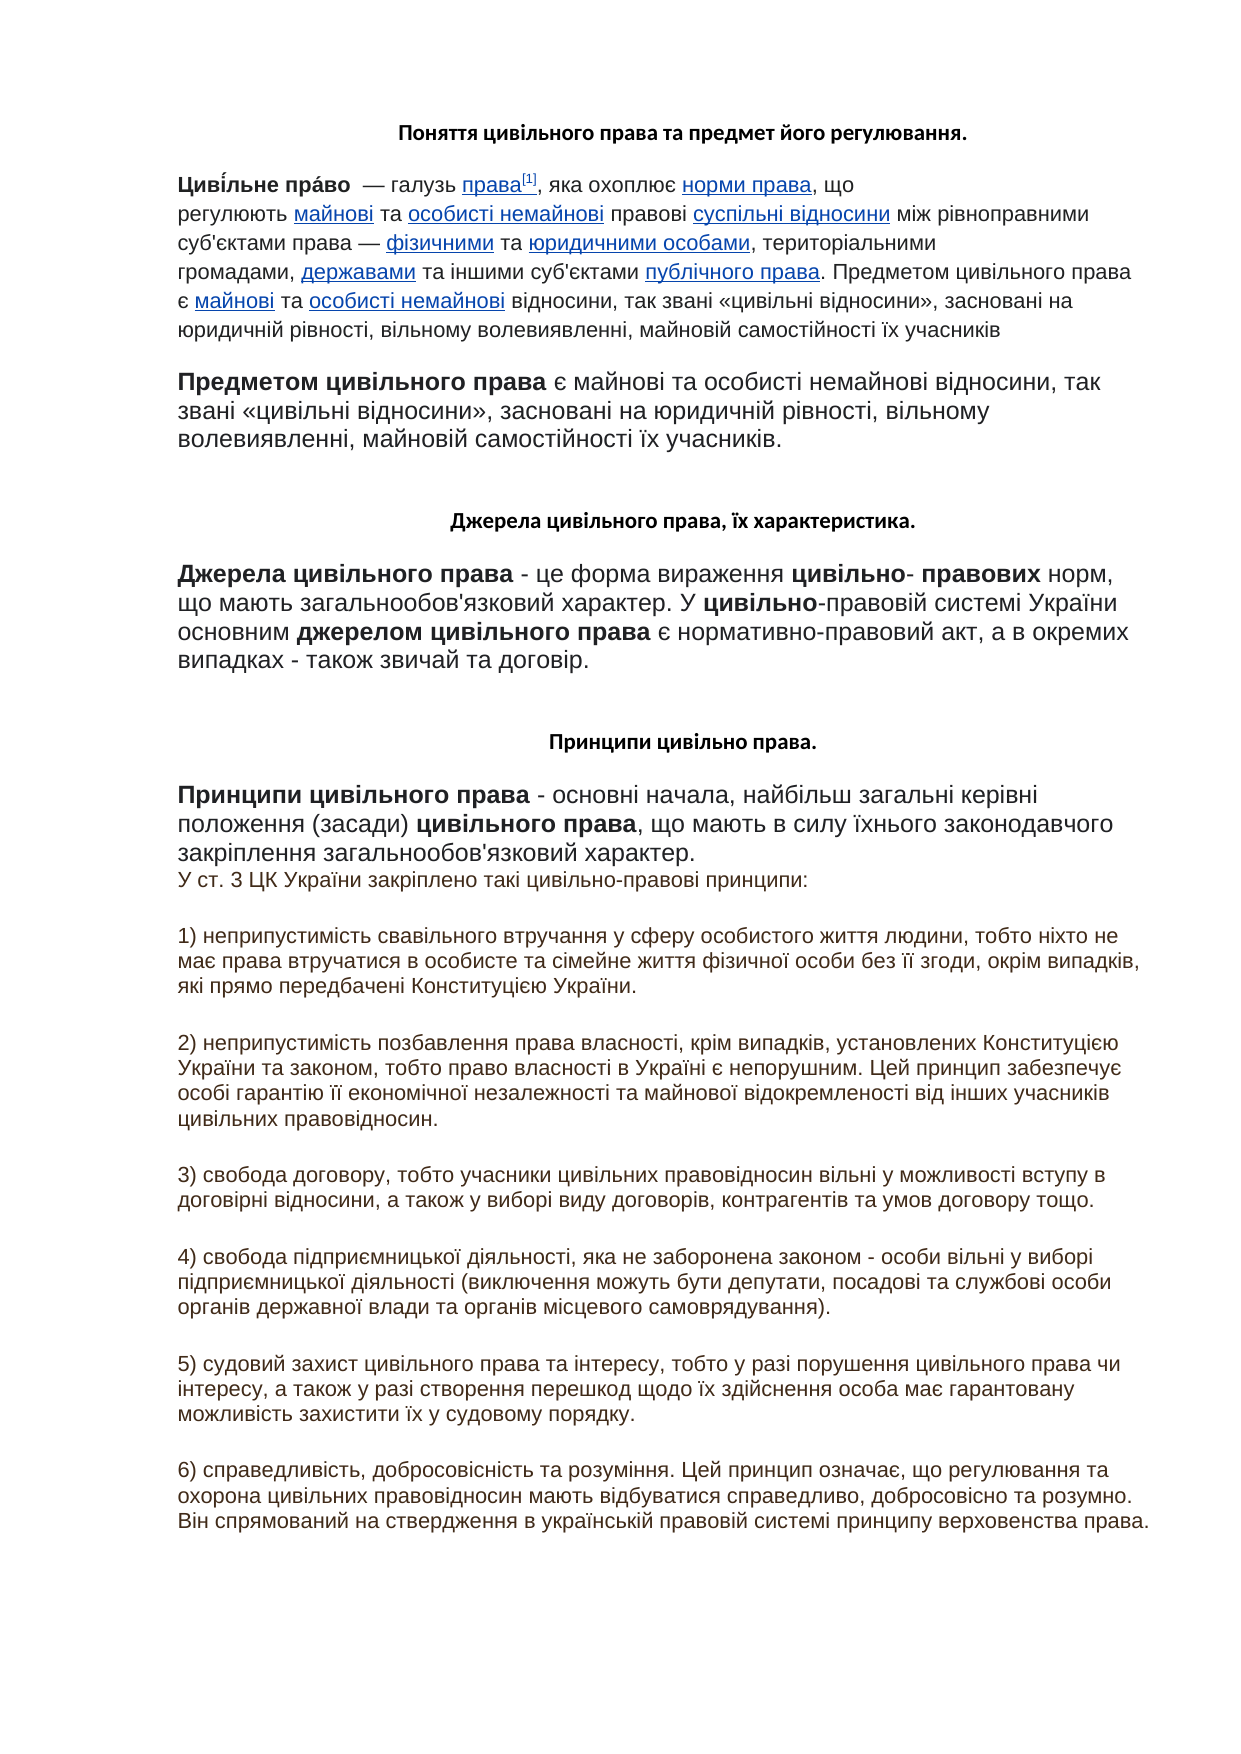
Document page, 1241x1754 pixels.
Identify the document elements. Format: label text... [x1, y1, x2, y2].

text Предметом цивільного права є майнові та особисті немайнові відносини, так звані «цивільні відносини», засновані на юридичній рівності, вільному волевиявленні, майновій самостійності їх учасників. [177, 367, 1152, 453]
text 1) неприпустимість свавільного втручання у сферу особистого життя людини, тобто ніхто не має права втручатися в особисте та сімейне життя фізичної особи без її згоди, окрім випадків, які прямо передбачені Конституцією України. [177, 923, 1152, 998]
text 3) свобода договору, тобто учасники цивільних правовідносин вільні у можливості вступу в договірні відносини, а також у виборі виду договорів, контрагентів та умов договору тощо. [177, 1162, 1152, 1212]
text Джерела цивільного права, їх характеристика. [215, 506, 1152, 534]
text У ст. 3 ЦК України закріплено такі цивільно-правові принципи: [177, 866, 1152, 892]
text 4) свобода підприємницької діяльності, яка не заборонена законом - особи вільні у виборі підприємницької діяльності (виключення можуть бути депутати, посадові та службові особи органів державної влади та органів місцевого самоврядування). [177, 1243, 1152, 1319]
text Циві́льне пра́во — галузь права[1], яка охоплює норми права, що регулюють майнові та особисті немайнові правові суспільні відносини між рівноправними суб'єктами права — фізичними та юридичними особами, територіальними громадами, державами та іншими суб'єктами публічного права. Предметом цивільного права є майнові та особисті немайнові відносини, так звані «цивільні відносини», засновані на юридичній рівності, вільному волевиявленні, майновій самостійності їх учасників [177, 171, 1152, 342]
text 2) неприпустимість позбавлення права власності, крім випадків, установлених Конституцією України та законом, тобто право власності в Україні є непорушним. Цей принцип забезпечує особі гарантію її економічної незалежності та майнової відокремленості від інших учасників цивільних правовідносин. [177, 1030, 1152, 1131]
text 5) судовий захист цивільного права та інтересу, тобто у разі порушення цивільного права чи інтересу, а також у разі створення перешкод щодо їх здійснення особа має гарантовану можливість захистити їх у судовому порядку. [177, 1350, 1152, 1426]
text Принципи цивільно права. [215, 727, 1152, 755]
text Поняття цивільного права та предмет його регулювання. [215, 118, 1152, 146]
text Джерела цивільного права - це форма вираження цивільно- правових норм, що мають загальнообов'язковий характер. У цивільно-правовій системі України основним джерелом цивільного права є нормативно-правовий акт, а в окремих випадках - також звичай та договір. [177, 559, 1152, 674]
text Принципи цивільного права - основні начала, найбільш загальні керівні положення (засади) цивільного права, що мають в силу їхнього законодавчого закріплення загальнообов'язковий характер. [177, 780, 1152, 866]
text 6) справедливість, добросовісність та розуміння. Цей принцип означає, що регулювання та охорона цивільних правовідносин мають відбуватися справедливо, добросовісно та розумно. Він спрямований на ствердження в українській правовій системі принципу верховенства права. [177, 1457, 1152, 1533]
